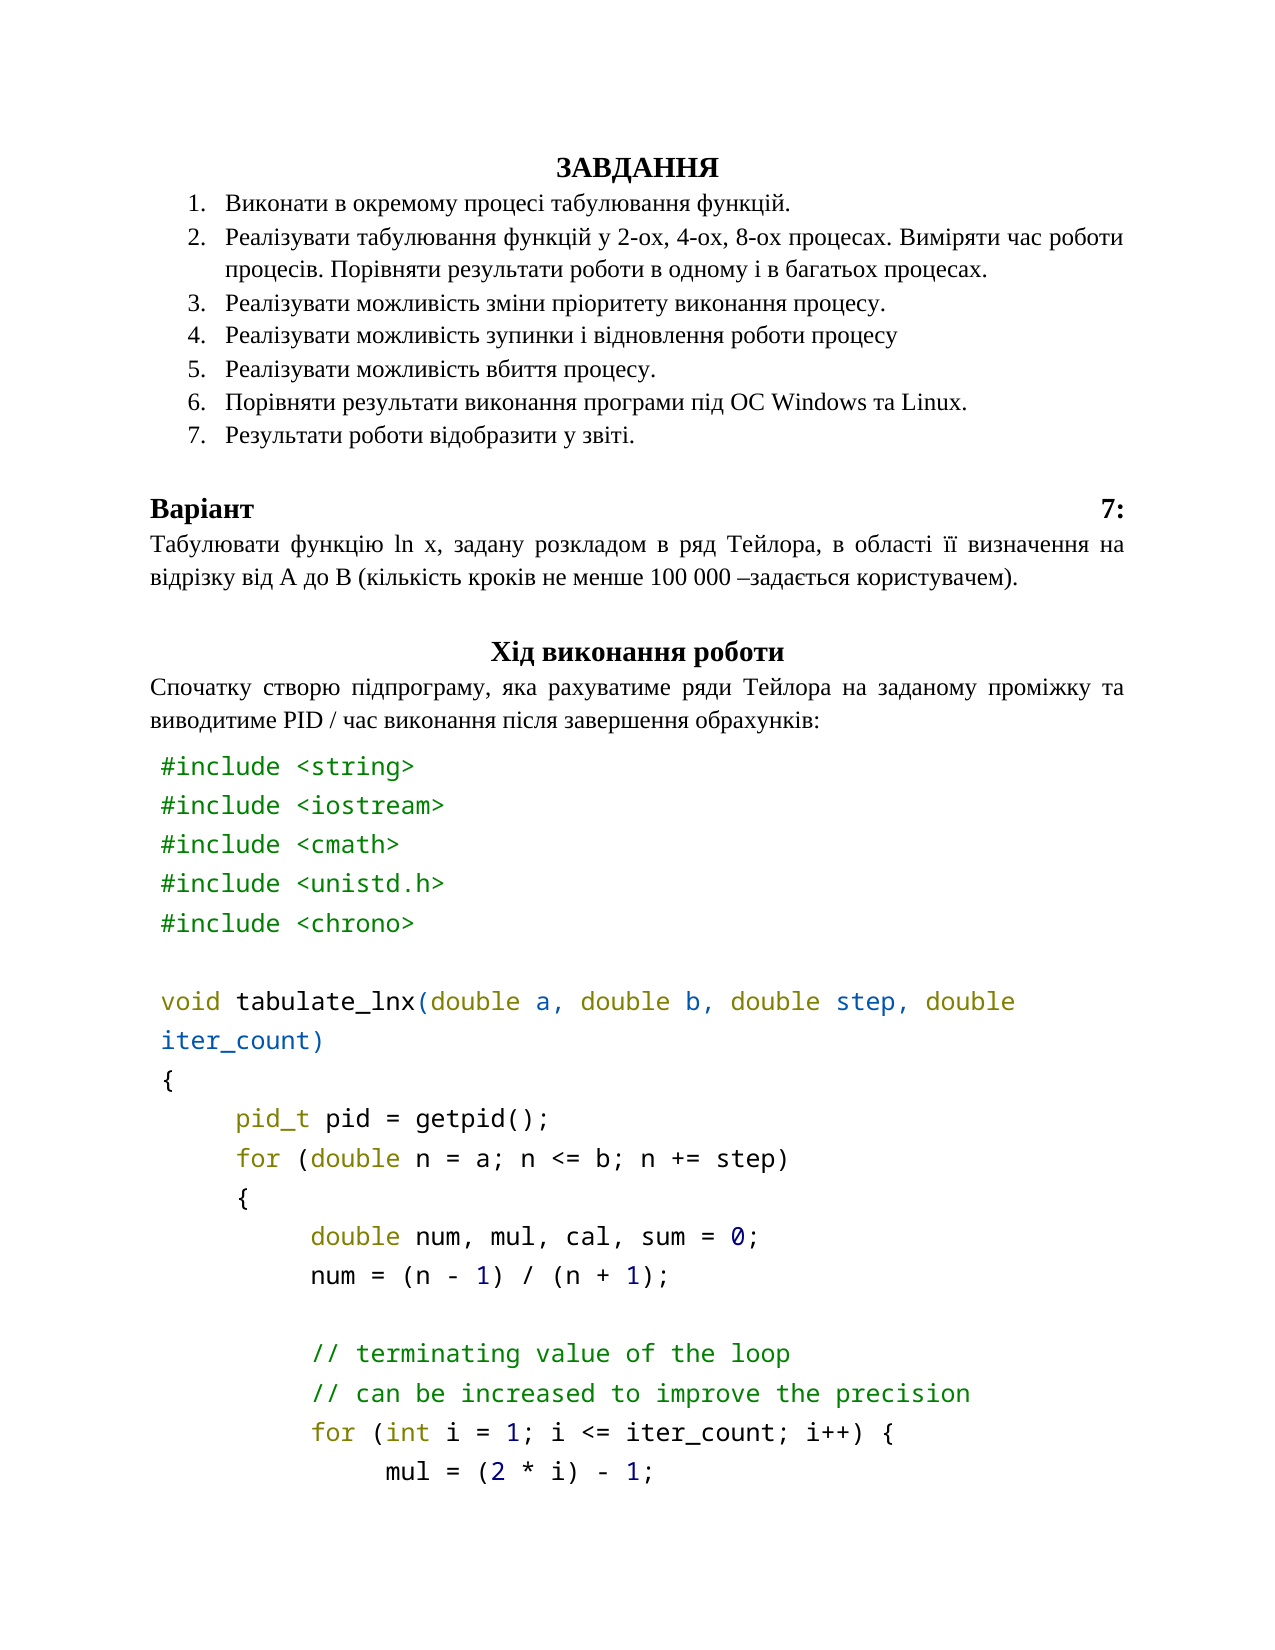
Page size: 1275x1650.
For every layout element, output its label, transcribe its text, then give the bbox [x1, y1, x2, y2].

list Реалізувати можливість зупинки і відновлення роботи процесу [187, 321, 1125, 349]
list Реалізувати табулювання функцій у 2-ох, 4-ох, 8-ох процесах. Виміряти час роботи процесів. Порівняти результати роботи в одному і в багатьох процесах. [187, 222, 1125, 283]
list Результати роботи відобразити у звіті. [187, 420, 1125, 448]
text Спочатку створю підпрограму, яка рахуватиме ряди Тейлора на заданому проміжку та виводитиме PID / час виконання після завершення обрахунків: [150, 672, 1125, 734]
list Реалізувати можливість вбиття процесу. [187, 354, 1125, 382]
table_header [150, 738, 1125, 1498]
text ЗАВДАННЯ [150, 150, 1125, 183]
text Варіант 7: Табулювати функцію ln x, задану розкладом в ряд Тейлора, в області її визначення на відрізку від А до В (кількість кроків не менше 100 000 –задається користувачем). [150, 491, 1125, 591]
text Хід виконання роботи [150, 634, 1125, 667]
list Виконати в окремому процесі табулювання функцій. [187, 188, 1125, 217]
list Порівняти результати виконання програми під ОС Windows та Linux. [187, 387, 1125, 415]
list Реалізувати можливість зміни пріоритету виконання процесу. [187, 288, 1125, 316]
